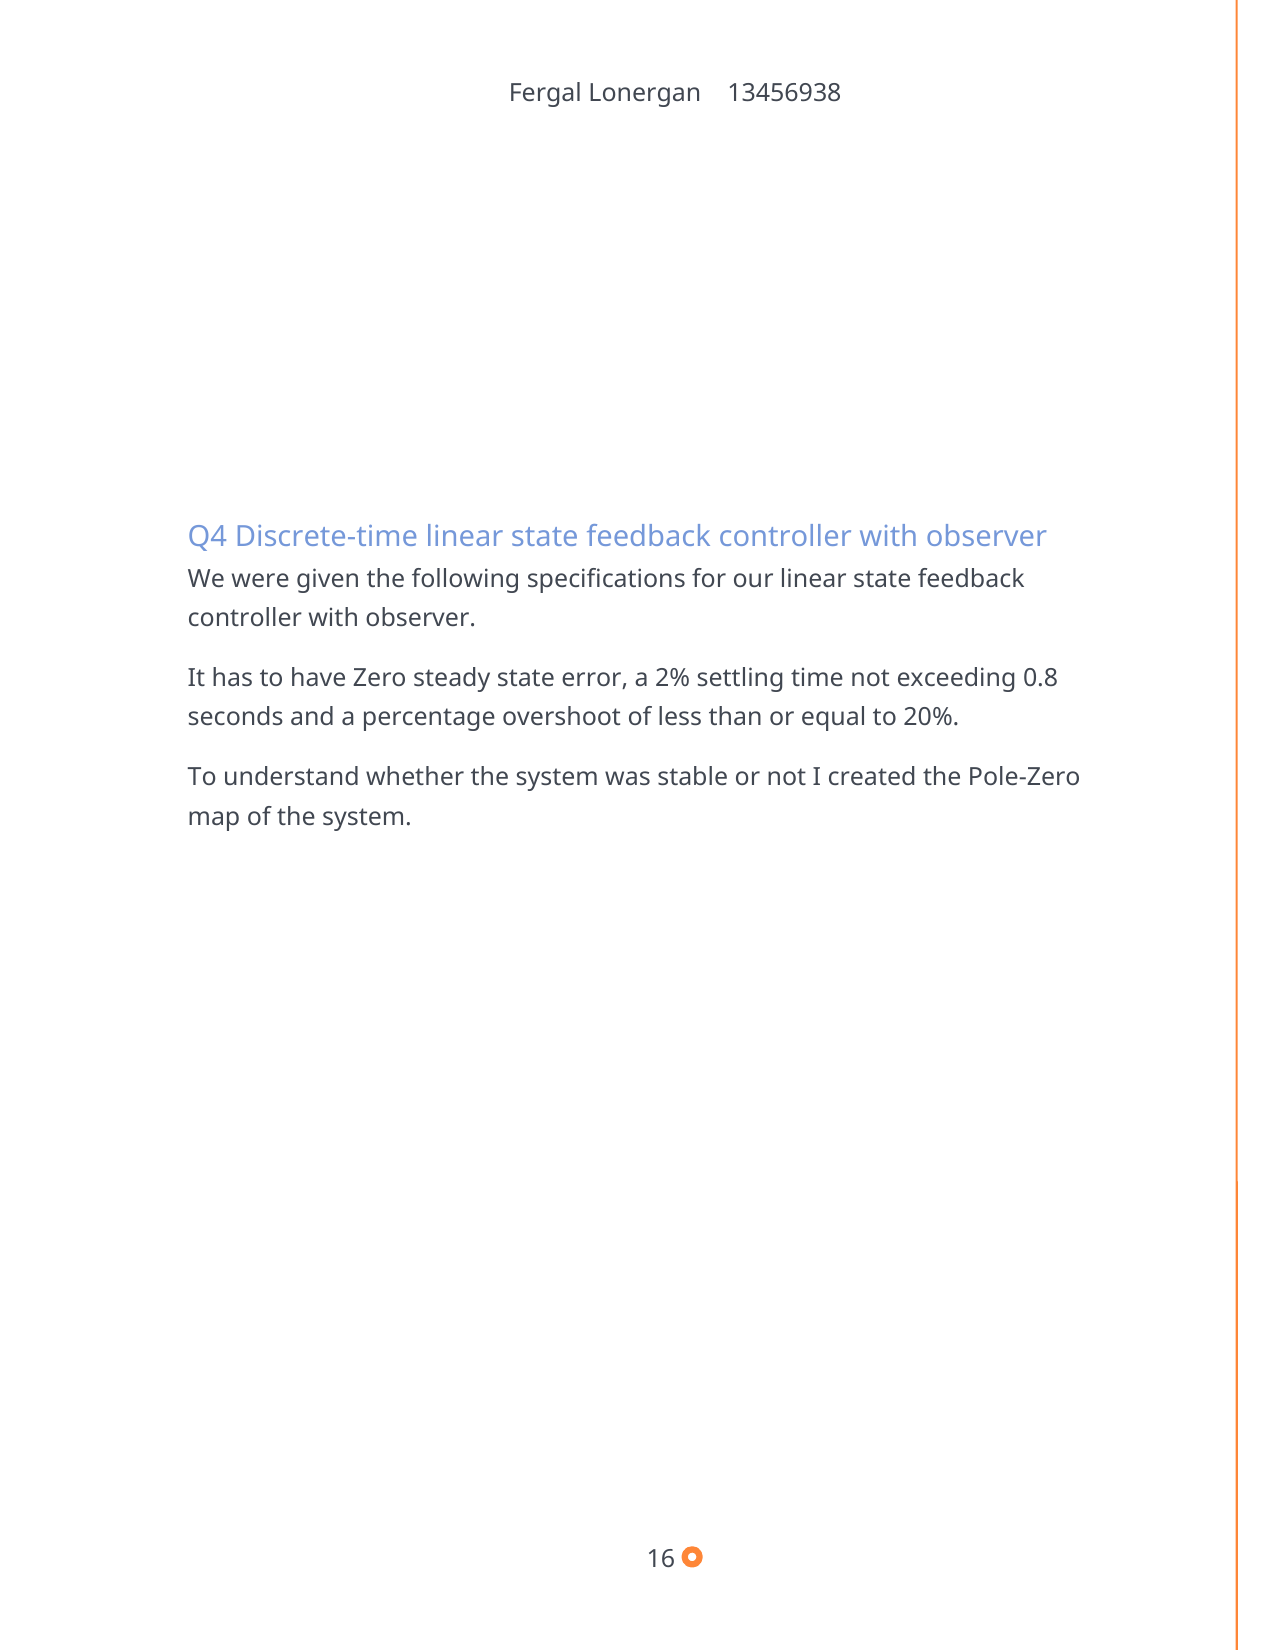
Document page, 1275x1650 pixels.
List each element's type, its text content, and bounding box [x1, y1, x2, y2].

text It has to have Zero steady state error, a 2% settling time not exceeding 0.8 seconds and a percentage overshoot of less than or equal to 20%. [187, 660, 1087, 733]
text To understand whether the system was stable or not I created the Pole-Zero map of the system. [187, 759, 1087, 832]
text We were given the following specifications for our linear state feedback controller with observer. [187, 561, 1087, 634]
subtitle Q4 Discrete-time linear state feedback controller with observer [187, 515, 1087, 555]
